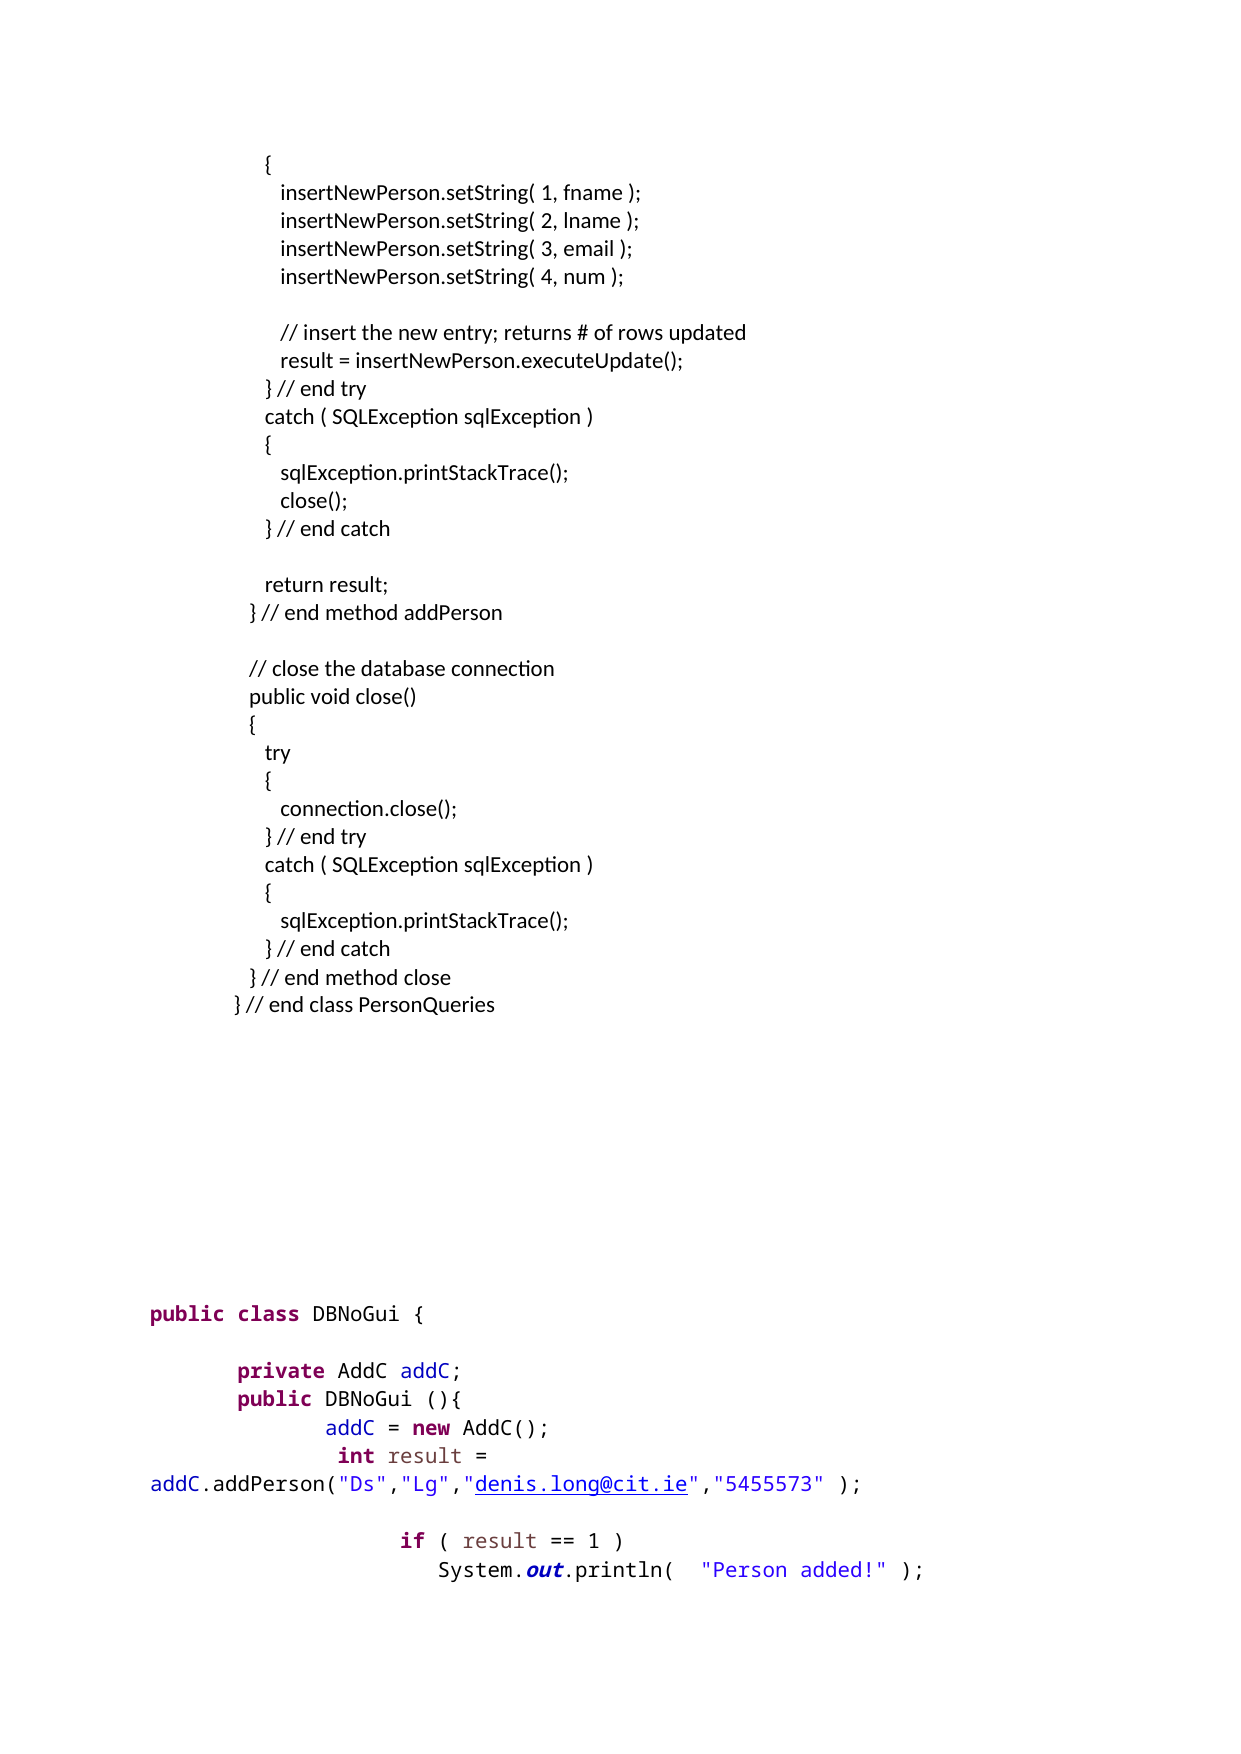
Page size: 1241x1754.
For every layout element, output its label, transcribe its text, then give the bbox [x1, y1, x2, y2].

text public DBNoGui (){ [150, 1384, 1090, 1413]
text private AddC addC; [150, 1356, 1090, 1384]
text try [150, 738, 1090, 766]
text insertNewPerson.setString( 2, lname ); [150, 206, 1090, 234]
text result = insertNewPerson.executeUpdate(); [150, 346, 1090, 374]
text if ( result == 1 ) [150, 1526, 1090, 1555]
text public void close() [150, 682, 1090, 710]
text addC = new AddC(); [150, 1413, 1090, 1441]
text System.out.println( "Person added!" ); [150, 1555, 1090, 1583]
text insertNewPerson.setString( 4, num ); [150, 262, 1090, 290]
text { [150, 878, 1090, 907]
text sqlException.printStackTrace(); [150, 907, 1090, 934]
text } // end method addPerson [150, 598, 1090, 626]
text catch ( SQLException sqlException ) [150, 851, 1090, 878]
text insertNewPerson.setString( 1, fname ); [150, 178, 1090, 206]
text public class DBNoGui { [150, 1299, 1090, 1327]
text sqlException.printStackTrace(); [150, 458, 1090, 486]
text // insert the new entry; returns # of rows updated [150, 318, 1090, 346]
text return result; [150, 570, 1090, 598]
text } // end method close [150, 963, 1090, 991]
text connection.close(); [150, 794, 1090, 822]
text // close the database connection [150, 654, 1090, 682]
text close(); [150, 486, 1090, 514]
text } // end try [150, 822, 1090, 851]
text int result = addC.addPerson("Ds","Lg","denis.long@cit.ie","5455573" ); [150, 1441, 1090, 1498]
text } // end class PersonQueries [150, 991, 1090, 1019]
text } // end catch [150, 934, 1090, 963]
text { [150, 430, 1090, 458]
text } // end try [150, 374, 1090, 402]
text { [150, 150, 1090, 178]
text } // end catch [150, 514, 1090, 542]
text insertNewPerson.setString( 3, email ); [150, 234, 1090, 262]
text { [150, 766, 1090, 794]
text catch ( SQLException sqlException ) [150, 402, 1090, 430]
text { [150, 710, 1090, 738]
